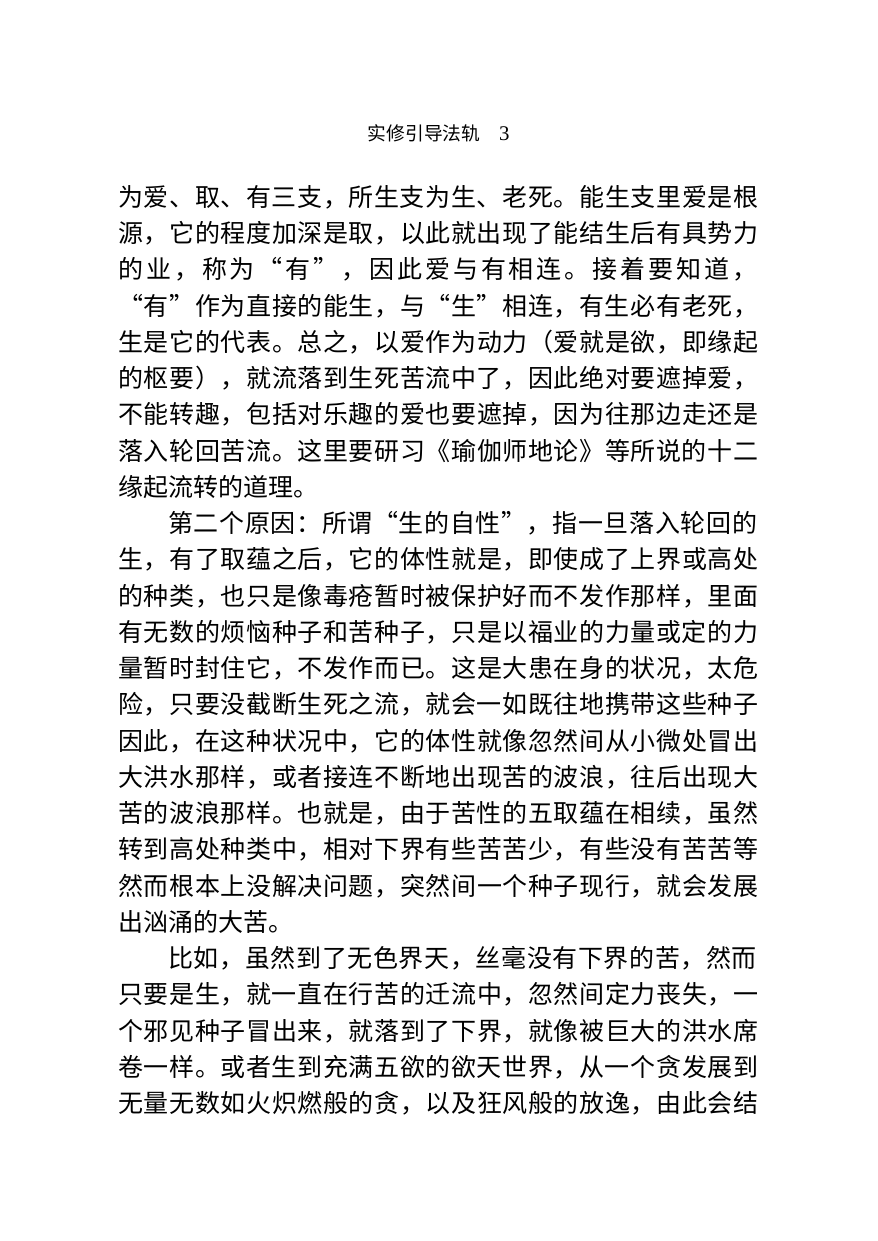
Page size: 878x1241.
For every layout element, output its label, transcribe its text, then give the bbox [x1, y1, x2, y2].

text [118, 938, 759, 1120]
text 第二个原因：所谓“生的自性”，指一旦落入轮回的生，有了取蕴之后，它的体性就是，即使成了上界或高处的种类，也只是像毒疮暂时被保护好而不发作那样，里面有无数的烦恼种子和苦种子，只是以福业的力量或定的力量暂时封住它，不发作而已。这是大患在身的状况，太危险，只要没截断生死之流，就会一如既往地携带这些种子。因此，在这种状况中，它的体性就像忽然间从小微处冒出大洪水那样，或者接连不断地出现苦的波浪，往后出现大苦的波浪那样。也就是，由于苦性的五取蕴在相续，虽然转到高处种类中，相对下界有些苦苦少，有些没有苦苦等，然而根本上没解决问题，突然间一个种子现行，就会发展出汹涌的大苦。 [118, 503, 759, 938]
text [118, 177, 759, 503]
